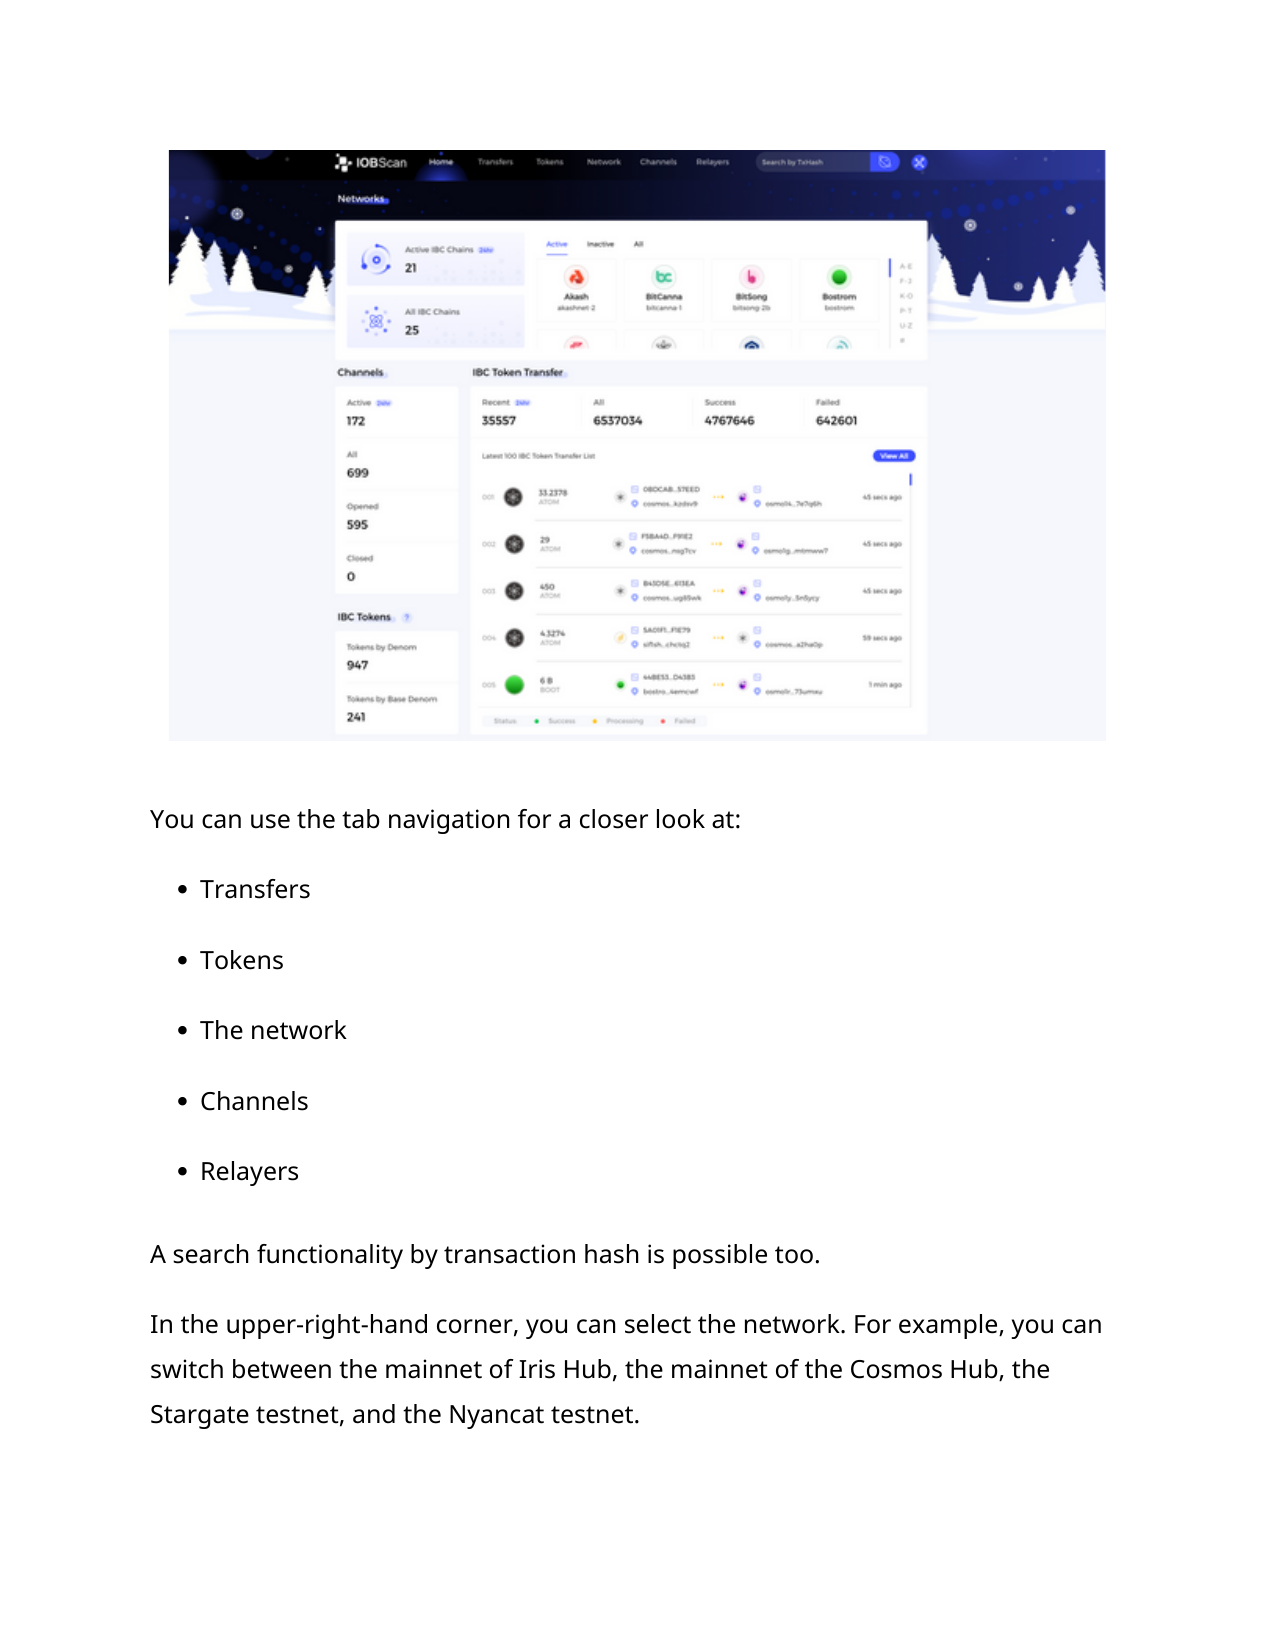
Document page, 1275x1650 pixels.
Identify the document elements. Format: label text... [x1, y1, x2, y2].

list The network [178, 1002, 1125, 1047]
text You can use the tab navigation for a closer look at: [150, 791, 1125, 836]
list Transfers [178, 861, 1125, 906]
picture [168, 150, 1107, 741]
text A search functionality by transaction hash is possible too. [150, 1225, 1125, 1270]
text In the upper-right-hand corner, you can select the network. For example, you can switch between the mainnet of Iris Hub, the mainnet of the Cosmos Hub, the Stargate testnet, and the Nyancat testnet. [150, 1295, 1125, 1431]
list Channels [178, 1072, 1125, 1117]
list Tokens [178, 931, 1125, 977]
list Relayers [178, 1142, 1125, 1187]
